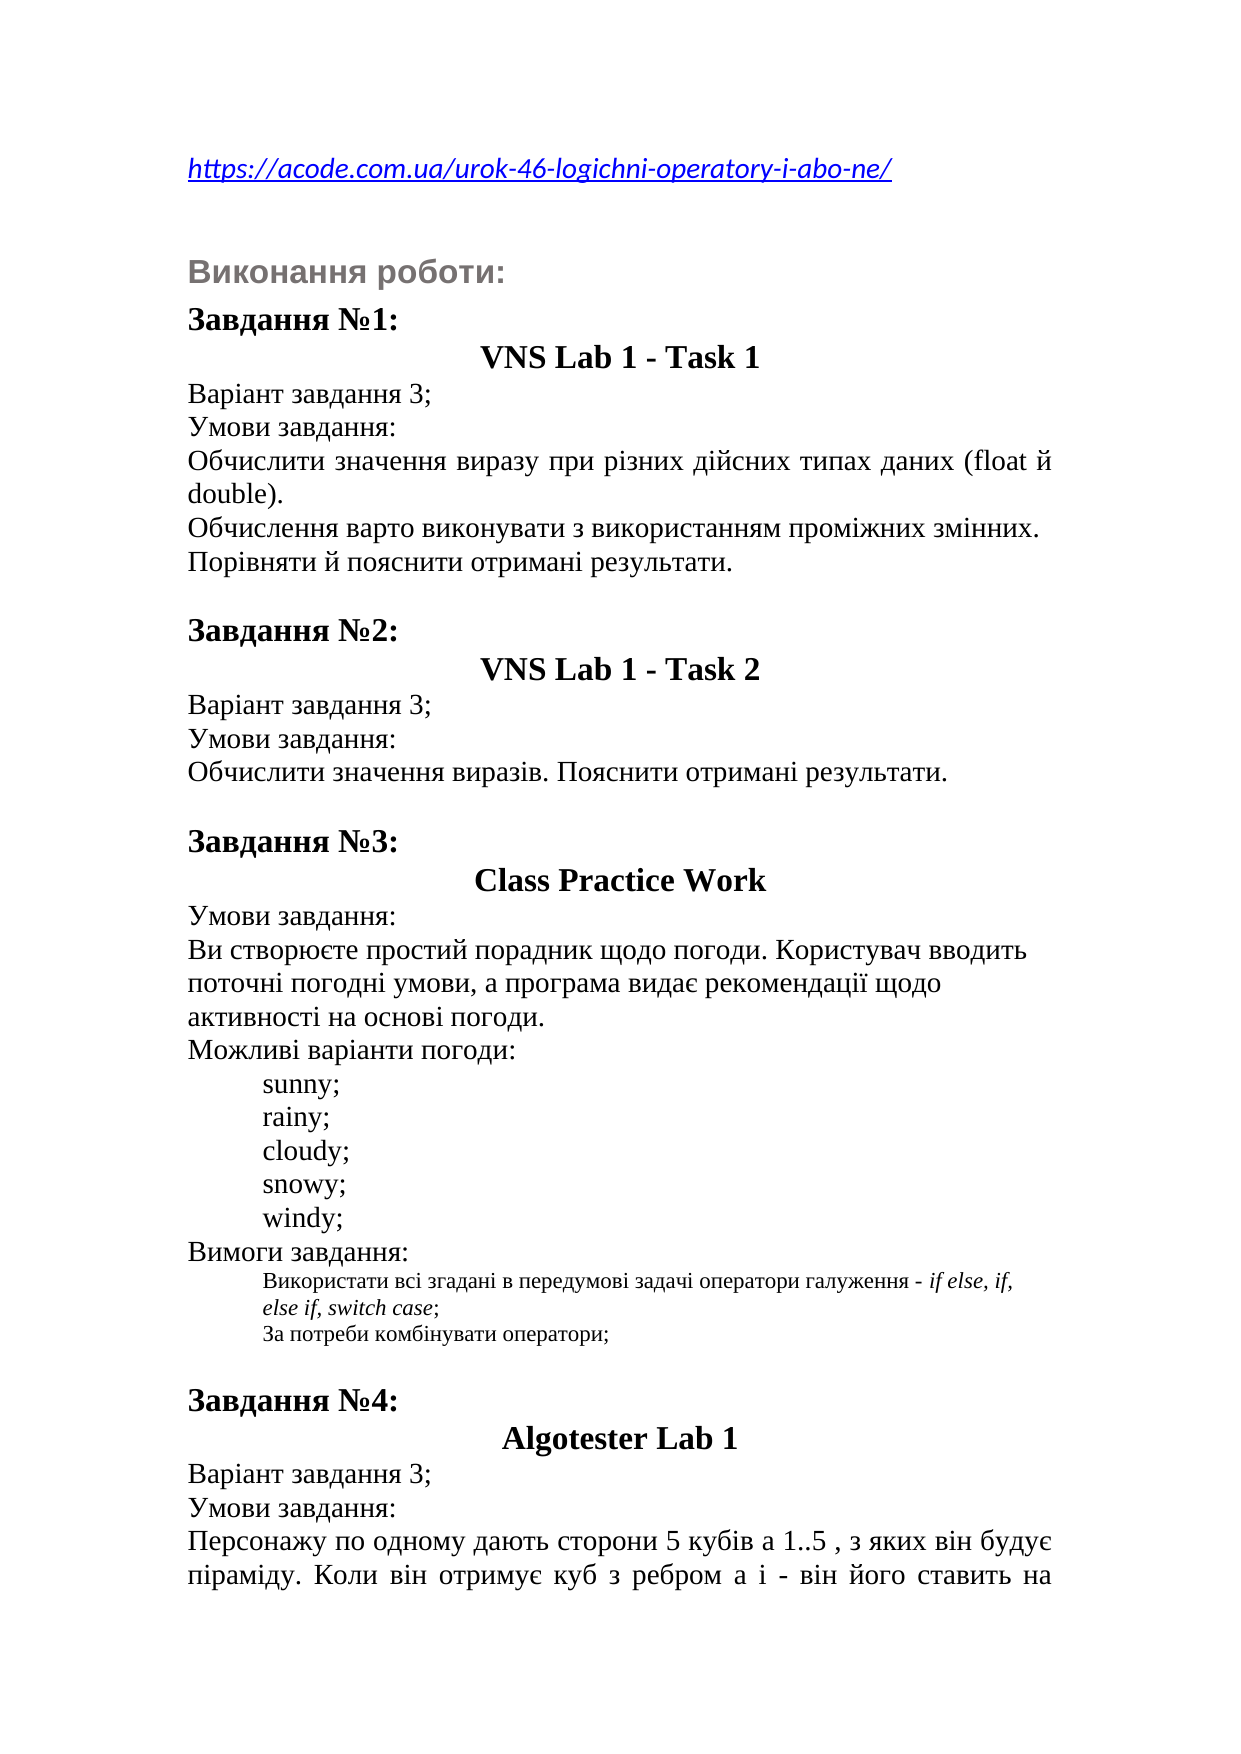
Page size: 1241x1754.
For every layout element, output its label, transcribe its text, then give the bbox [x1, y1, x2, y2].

subtitle Виконання роботи: [187, 252, 1053, 291]
list Algotester Lab 1 [187, 1418, 1053, 1456]
text sunny; [262, 1066, 1053, 1099]
text За потреби комбінувати оператори; [262, 1320, 1053, 1346]
list Варіант завдання 3; [187, 687, 1053, 721]
list Class Practice Work [187, 860, 1053, 898]
text Ви створюєте простий порадник щодо погоди. Користувач вводить поточні погодні умови, а програма видає рекомендації щодо активності на основі погоди. [187, 932, 1053, 1032]
list Завдання №2: [187, 611, 1053, 649]
list Завдання №4: [187, 1380, 1053, 1418]
list Завдання №1: [187, 299, 1053, 338]
text https://acode.com.ua/urok-46-logichni-operatory-i-abo-ne/ [187, 150, 1053, 186]
list Варіант завдання 3; [187, 1456, 1053, 1490]
text cloudy; [262, 1133, 1053, 1167]
list VNS Lab 1 - Task 1 [187, 338, 1053, 376]
list Обчислення варто виконувати з використанням проміжних змінних. [187, 510, 1053, 544]
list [187, 1523, 1053, 1591]
list Умови завдання: [187, 1490, 1053, 1523]
text Використати всі згадані в передумові задачі оператори галуження - if else, if, else if, switch case; [262, 1267, 1053, 1320]
list Варіант завдання 3; [187, 376, 1053, 409]
list Порівняти й пояснити отримані результати. [187, 544, 1053, 577]
list Завдання №3: [187, 822, 1053, 860]
list VNS Lab 1 - Task 2 [187, 649, 1053, 687]
list Обчислити значення виразів. Пояснити отримані результати. [187, 754, 1053, 788]
text rainy; [262, 1099, 1053, 1133]
list Умови завдання: [187, 898, 1053, 932]
text Вимоги завдання: [187, 1234, 1053, 1267]
list Умови завдання: [187, 409, 1053, 443]
text Можливі варіанти погоди: [187, 1032, 1053, 1066]
list Обчислити значення виразу при різних дійсних типах даних (float й double). [187, 443, 1053, 510]
list Умови завдання: [187, 721, 1053, 754]
text windy; [262, 1200, 1053, 1234]
text snowy; [262, 1167, 1053, 1200]
